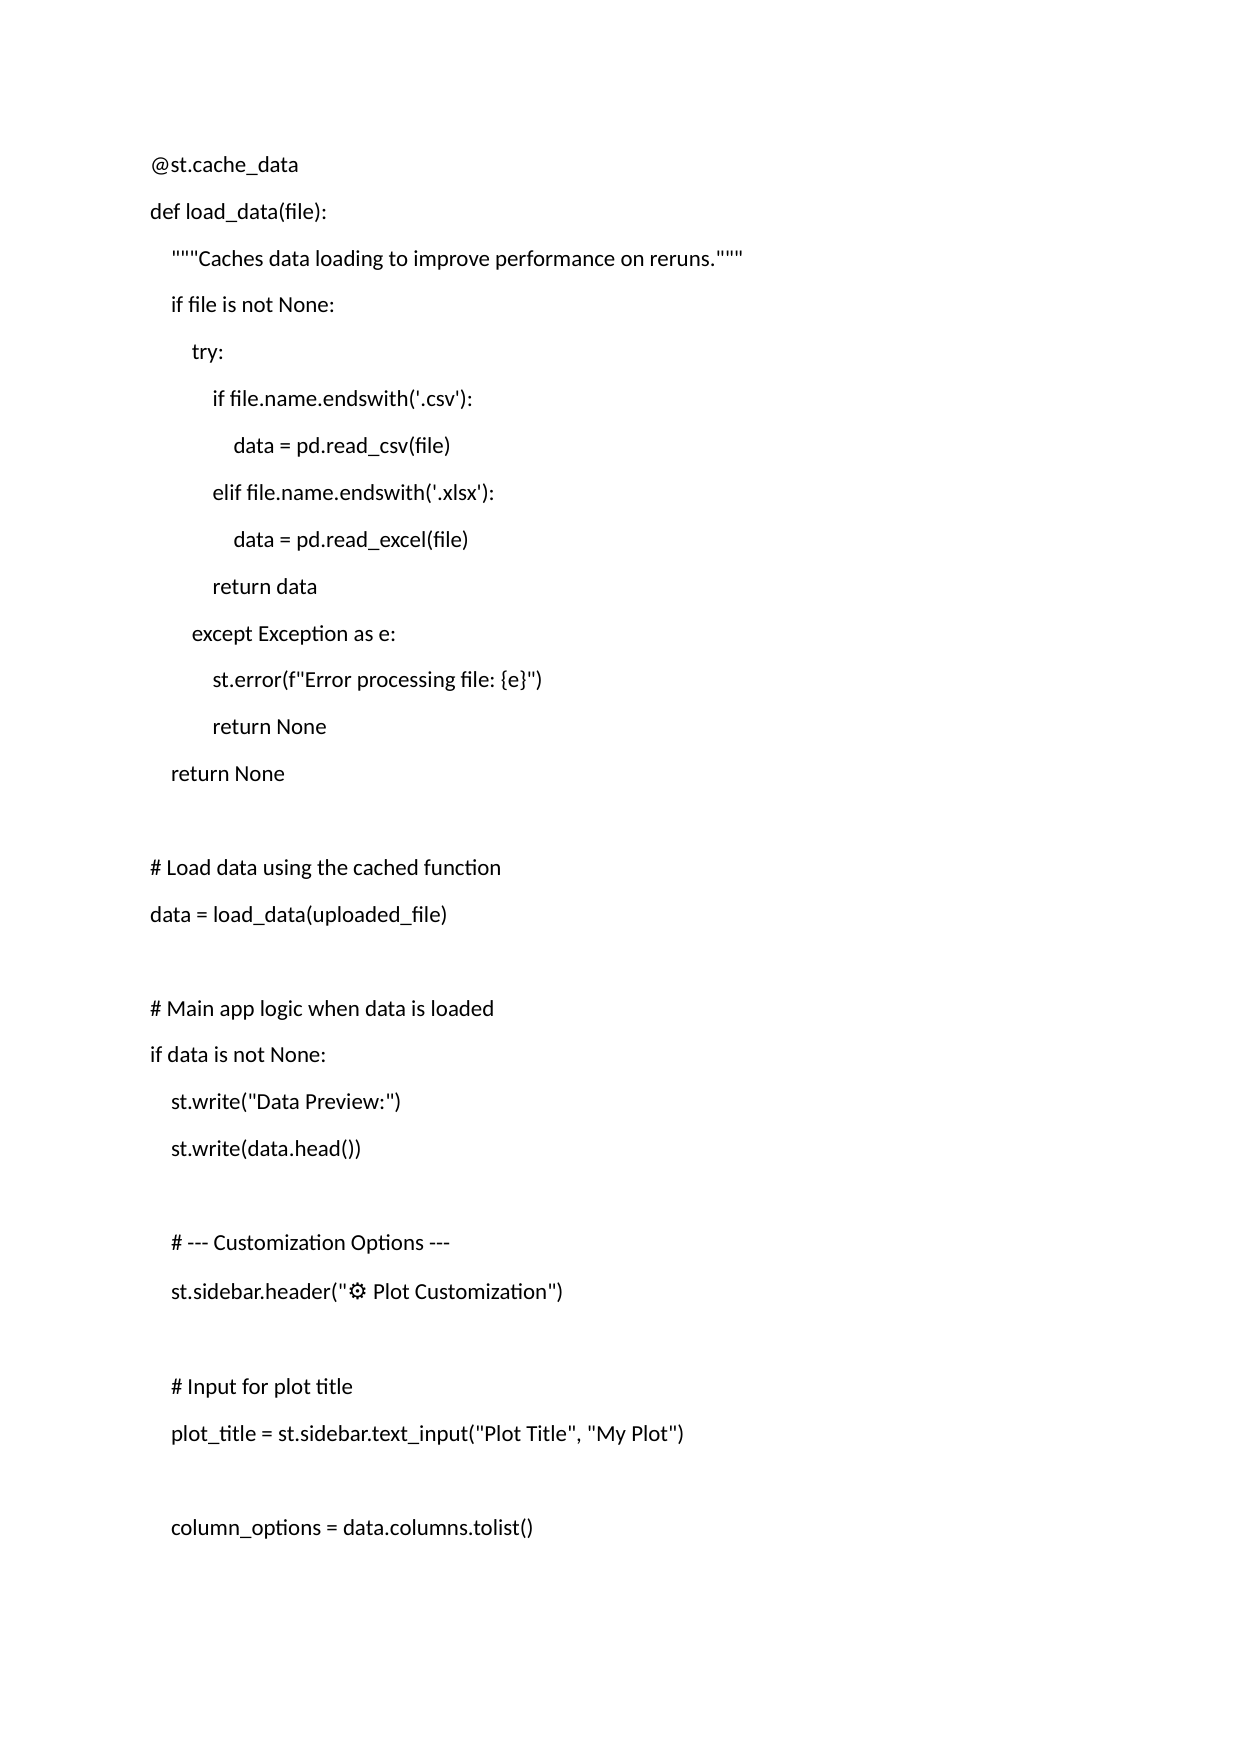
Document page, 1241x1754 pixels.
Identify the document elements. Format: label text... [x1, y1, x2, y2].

text data = pd.read_csv(file) [150, 431, 1090, 459]
text return None [150, 712, 1090, 741]
text # --- Customization Options --- [150, 1228, 1090, 1256]
text @st.cache_data [150, 150, 1090, 178]
text if file.name.endswith('.csv'): [150, 384, 1090, 412]
text except Exception as e: [150, 619, 1090, 647]
text elif file.name.endswith('.xlsx'): [150, 478, 1090, 506]
text return data [150, 572, 1090, 600]
text plot_title = st.sidebar.text_input("Plot Title", "My Plot") [150, 1419, 1090, 1447]
text return None [150, 759, 1090, 787]
text st.sidebar.header("⚙️ Plot Customization") [150, 1275, 1090, 1306]
text st.write(data.head()) [150, 1134, 1090, 1162]
text st.error(f"Error processing file: {e}") [150, 666, 1090, 694]
text st.write("Data Preview:") [150, 1087, 1090, 1116]
text """Caches data loading to improve performance on reruns.""" [150, 244, 1090, 272]
text # Main app logic when data is loaded [150, 994, 1090, 1022]
text data = load_data(uploaded_file) [150, 900, 1090, 928]
text column_options = data.columns.tolist() [150, 1513, 1090, 1541]
text def load_data(file): [150, 197, 1090, 225]
text if data is not None: [150, 1041, 1090, 1069]
text try: [150, 337, 1090, 366]
text # Input for plot title [150, 1372, 1090, 1400]
text # Load data using the cached function [150, 853, 1090, 881]
text if file is not None: [150, 291, 1090, 319]
text data = pd.read_excel(file) [150, 525, 1090, 553]
